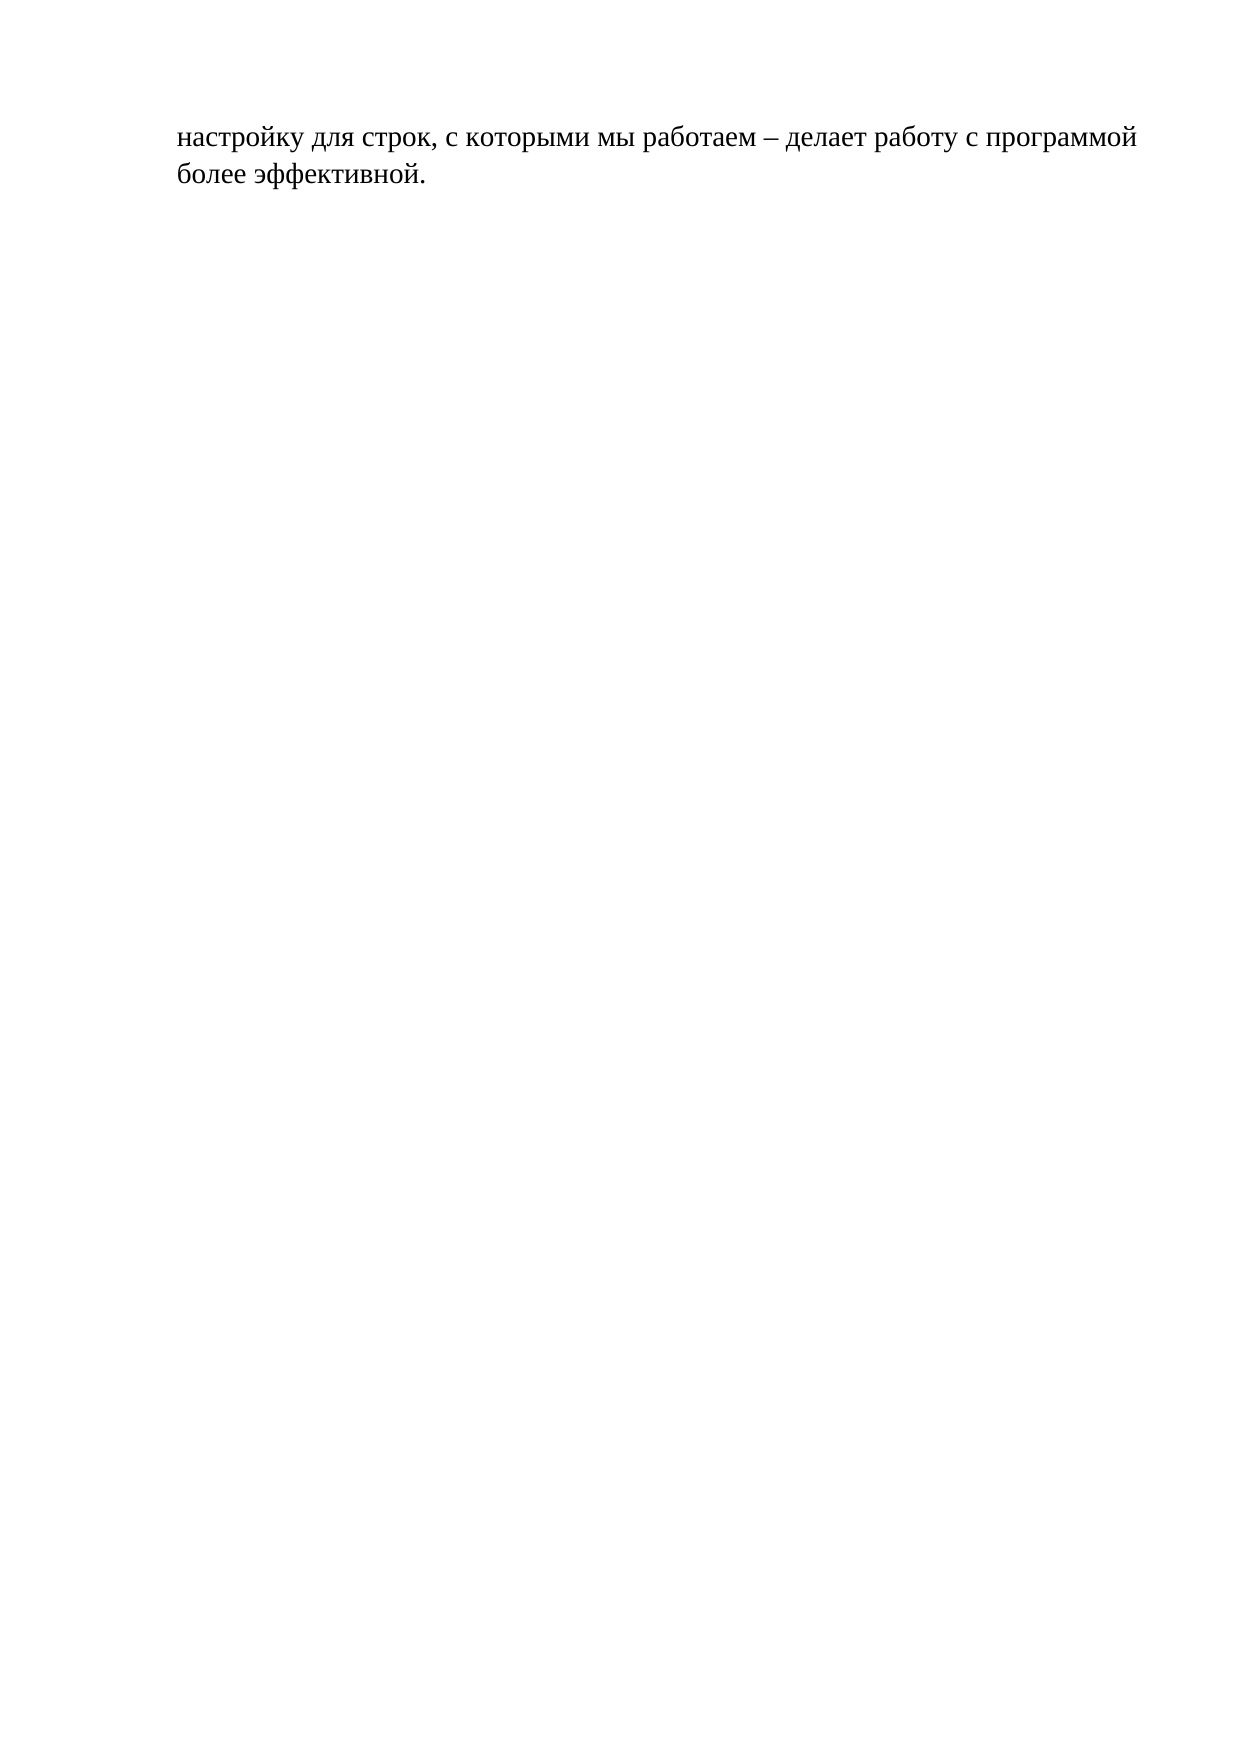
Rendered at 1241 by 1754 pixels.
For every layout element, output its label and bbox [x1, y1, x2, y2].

text [177, 119, 1153, 190]
